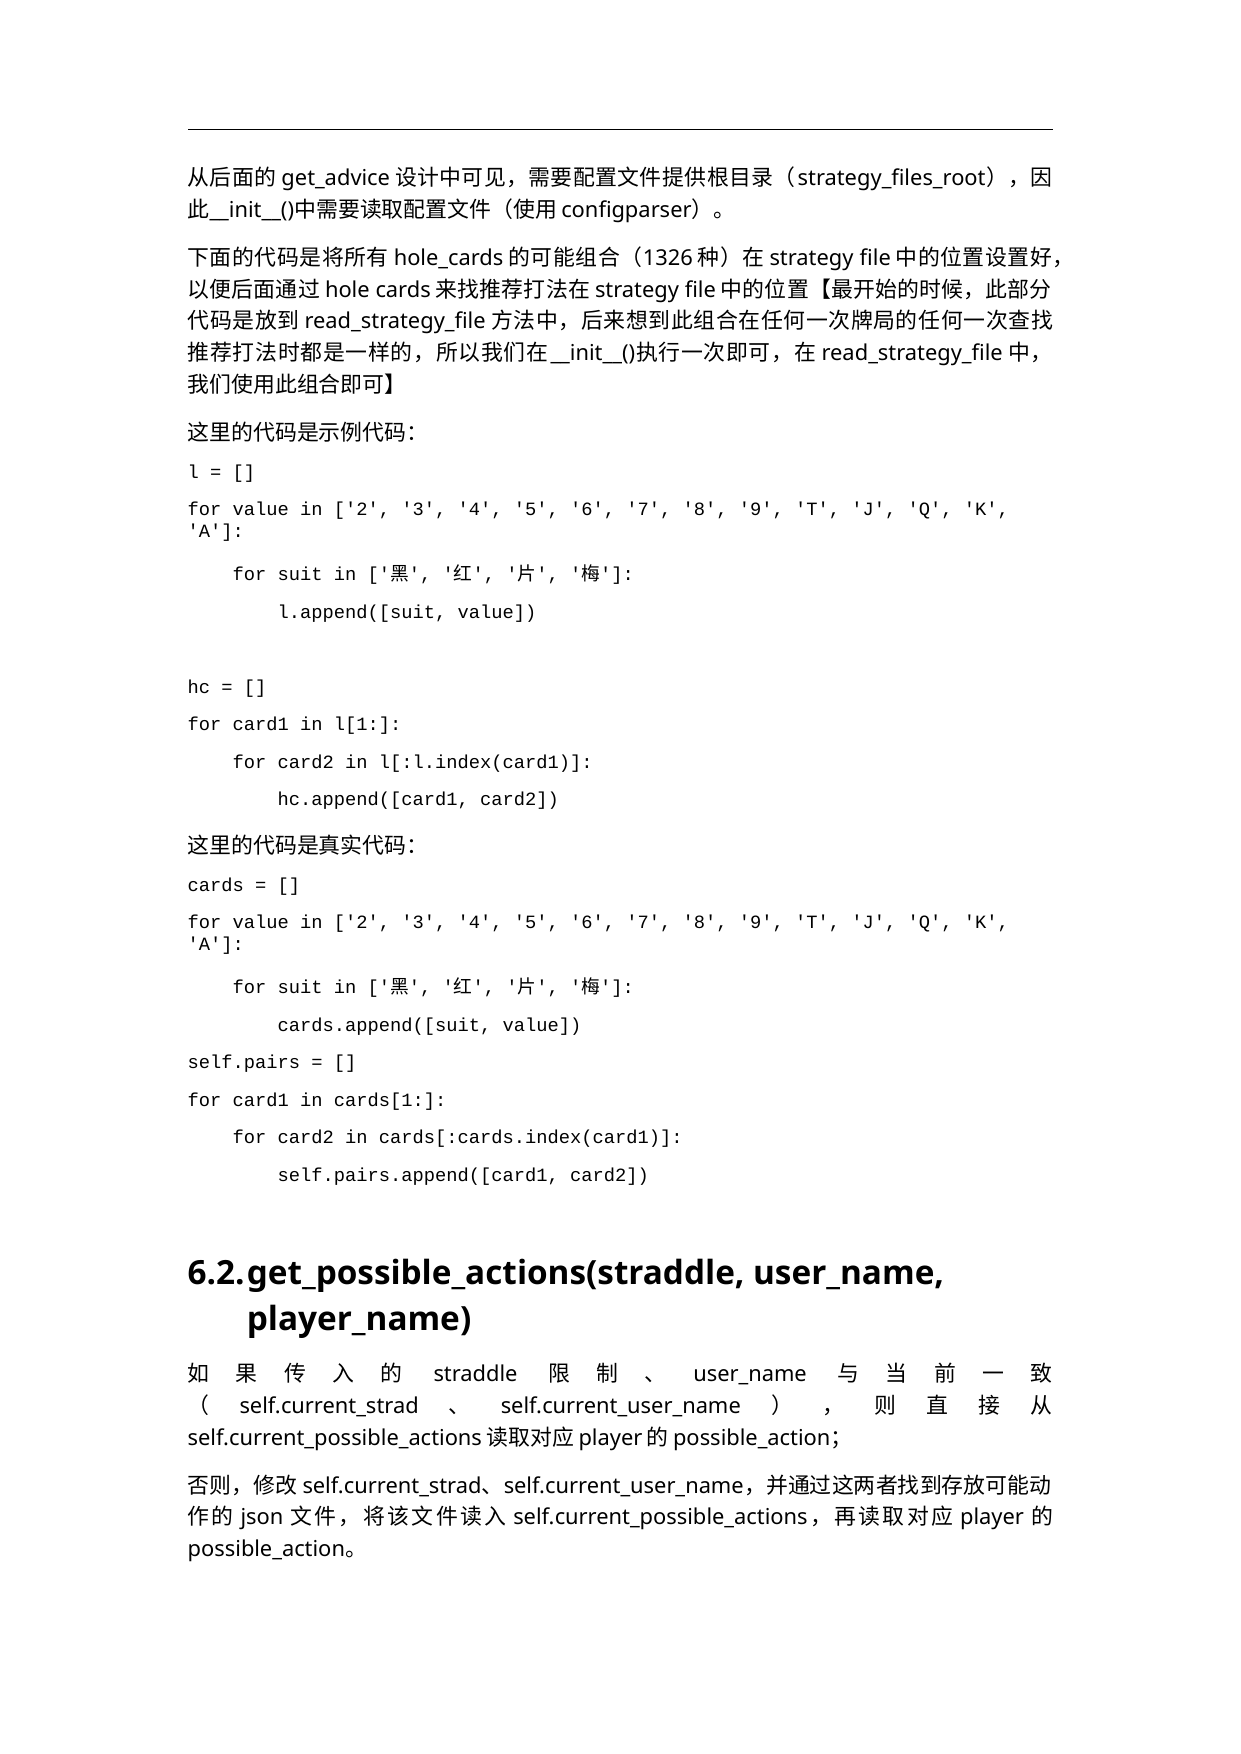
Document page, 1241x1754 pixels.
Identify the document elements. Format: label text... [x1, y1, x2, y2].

text for card2 in cards[:cards.index(card1)]: [187, 1128, 1053, 1149]
text l = [] [187, 463, 1053, 484]
text for suit in ['黑', '红', '片', '梅']: [187, 972, 1053, 999]
text 这里的代码是示例代码： [187, 415, 1053, 446]
text for value in ['2', '3', '4', '5', '6', '7', '8', '9', 'T', 'J', 'Q', 'K', 'A']: [187, 500, 1053, 543]
text self.pairs.append([card1, card2]) [187, 1165, 1053, 1187]
text 如果传入的straddle限制、user_name与当前一致（self.current_strad、self.current_user_name），则直接从self.current_possible_actions读取对应player的possible_action； [187, 1356, 1053, 1451]
text 从后面的get_advice设计中可见，需要配置文件提供根目录（strategy_files_root），因此__init__()中需要读取配置文件（使用configparser）。 [187, 160, 1053, 223]
subtitle get_possible_actions(straddle, user_name, player_name) [187, 1249, 1053, 1340]
text hc.append([card1, card2]) [187, 790, 1053, 811]
text for card2 in l[:l.index(card1)]: [187, 753, 1053, 774]
text hc = [] [187, 678, 1053, 699]
text 否则，修改self.current_strad、self.current_user_name，并通过这两者找到存放可能动作的json文件，将该文件读入self.current_possible_actions，再读取对应player的possible_action。 [187, 1468, 1053, 1563]
text for suit in ['黑', '红', '片', '梅']: [187, 559, 1053, 586]
text self.pairs = [] [187, 1053, 1053, 1074]
text cards.append([suit, value]) [187, 1015, 1053, 1037]
text for card1 in l[1:]: [187, 715, 1053, 736]
text 这里的代码是真实代码： [187, 828, 1053, 859]
text cards = [] [187, 876, 1053, 897]
text l.append([suit, value]) [187, 603, 1053, 624]
text for card1 in cards[1:]: [187, 1090, 1053, 1112]
text 下面的代码是将所有hole_cards的可能组合（1326种）在strategy file中的位置设置好，以便后面通过hole cards来找推荐打法在strategy file中的位置【最开始的时候，此部分代码是放到read_strategy_file方法中，后来想到此组合在任何一次牌局的任何一次查找推荐打法时都是一样的，所以我们在__init__()执行一次即可，在read_strategy_file中，我们使用此组合即可】 [187, 240, 1053, 398]
text for value in ['2', '3', '4', '5', '6', '7', '8', '9', 'T', 'J', 'Q', 'K', 'A']: [187, 913, 1053, 956]
